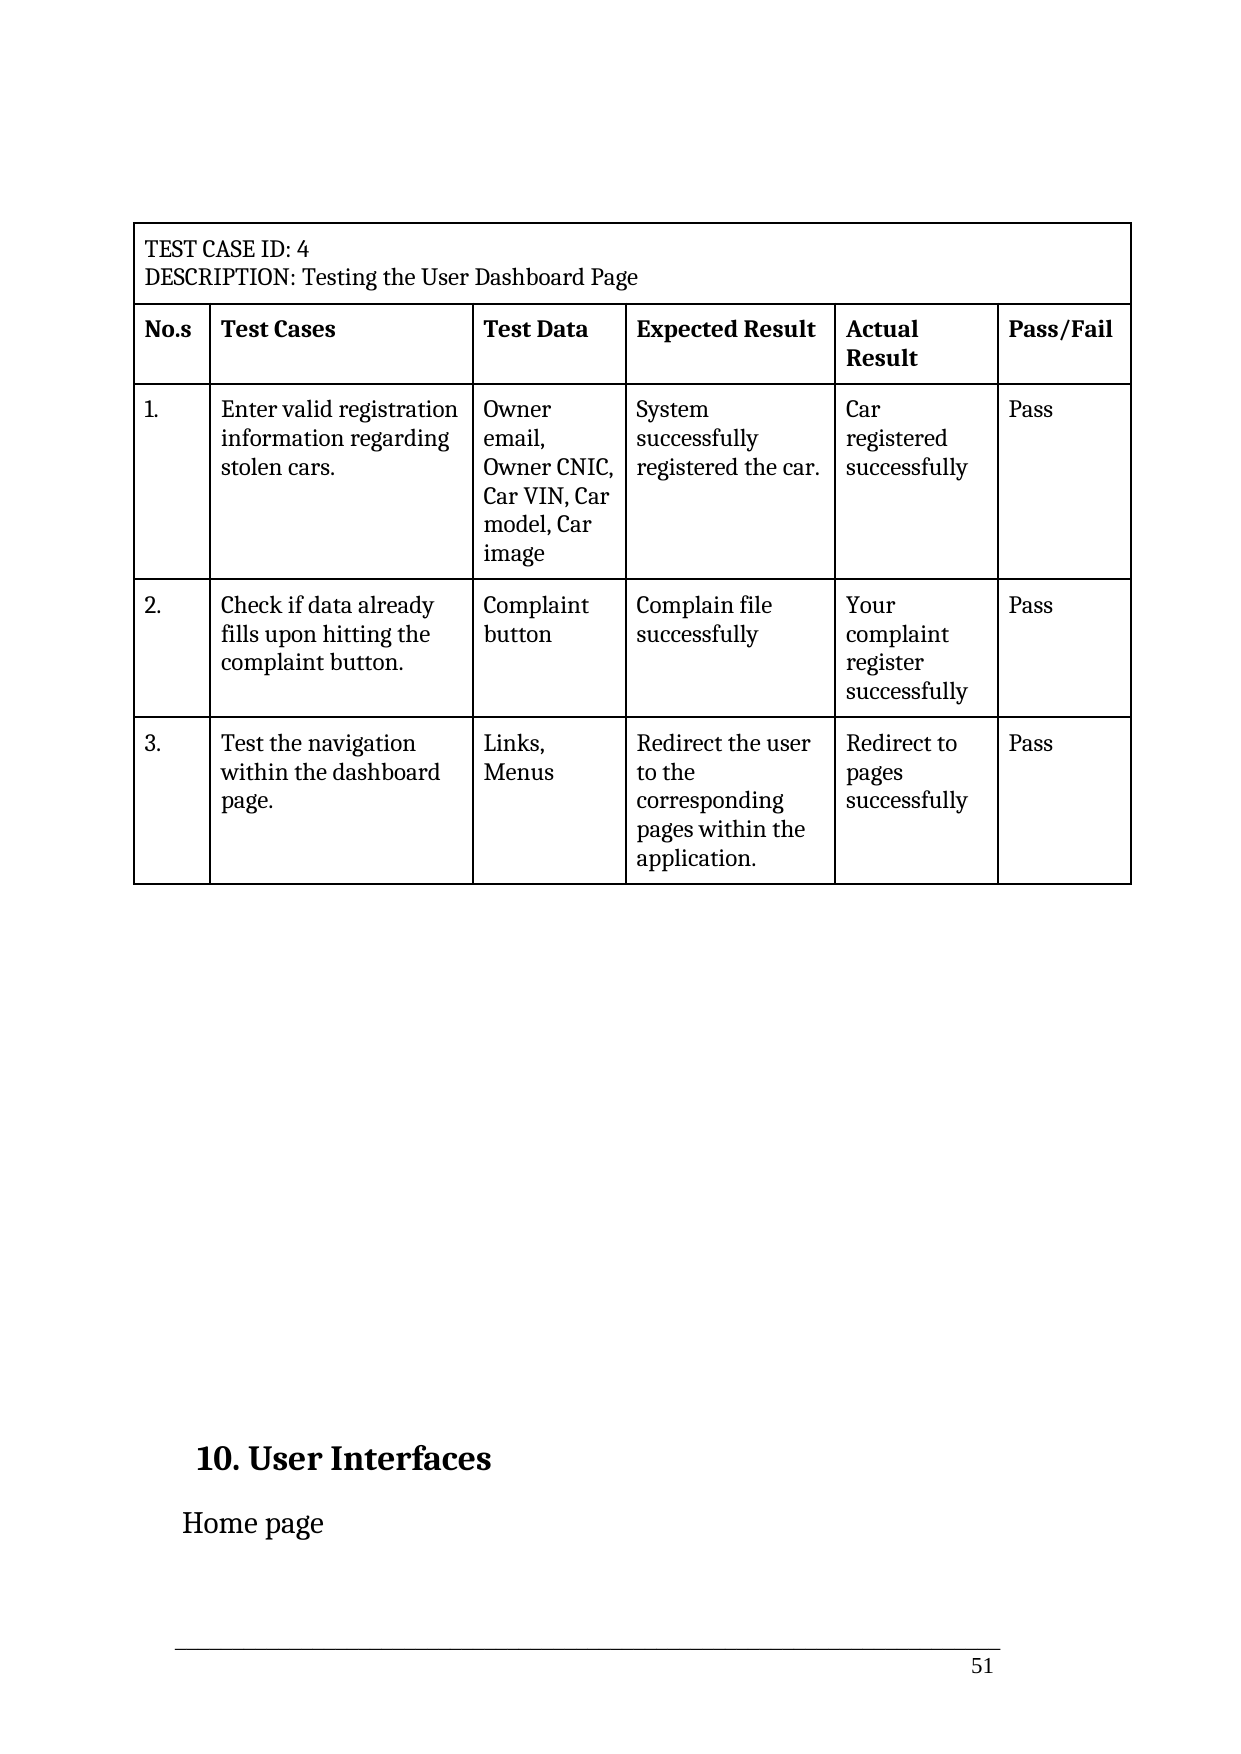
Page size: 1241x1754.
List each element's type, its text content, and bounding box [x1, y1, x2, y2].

table_cell Pass [999, 385, 1130, 578]
table_cell 1. [135, 385, 209, 578]
table_cell Test Cases [211, 305, 472, 383]
table_cell Car registered successfully [836, 385, 997, 578]
table_cell 3. [135, 718, 209, 883]
table_cell Actual Result [836, 305, 997, 383]
table_cell Pass/Fail [999, 305, 1130, 383]
table_cell Enter valid registration information regarding stolen cars. [211, 385, 472, 578]
table_header TEST CASE ID: 4 DESCRIPTION: Testing the User Dashboard Page [135, 224, 1130, 302]
table_cell Complain file successfully [627, 580, 834, 716]
table_cell System successfully registered the car. [627, 385, 834, 578]
table_cell Check if data already fills upon hitting the complaint button. [211, 580, 472, 716]
text Home page [175, 1506, 1065, 1542]
table_cell Links, Menus [474, 718, 625, 883]
table_cell Pass [999, 718, 1130, 883]
table_cell Test the navigation within the dashboard page. [211, 718, 472, 883]
table_cell Owner email, Owner CNIC, Car VIN, Car model, Car image [474, 385, 625, 578]
table_cell 2. [135, 580, 209, 716]
table_cell Test Data [474, 305, 625, 383]
subtitle 10. User Interfaces [186, 1438, 1065, 1479]
table_cell Expected Result [627, 305, 834, 383]
table_cell Pass [999, 580, 1130, 716]
table_cell Your complaint register successfully [836, 580, 997, 716]
table_cell Redirect the user to the corresponding pages within the application. [627, 718, 834, 883]
table_cell No.s [135, 305, 209, 383]
table_cell Complaint button [474, 580, 625, 716]
table_cell Redirect to pages successfully [836, 718, 997, 883]
